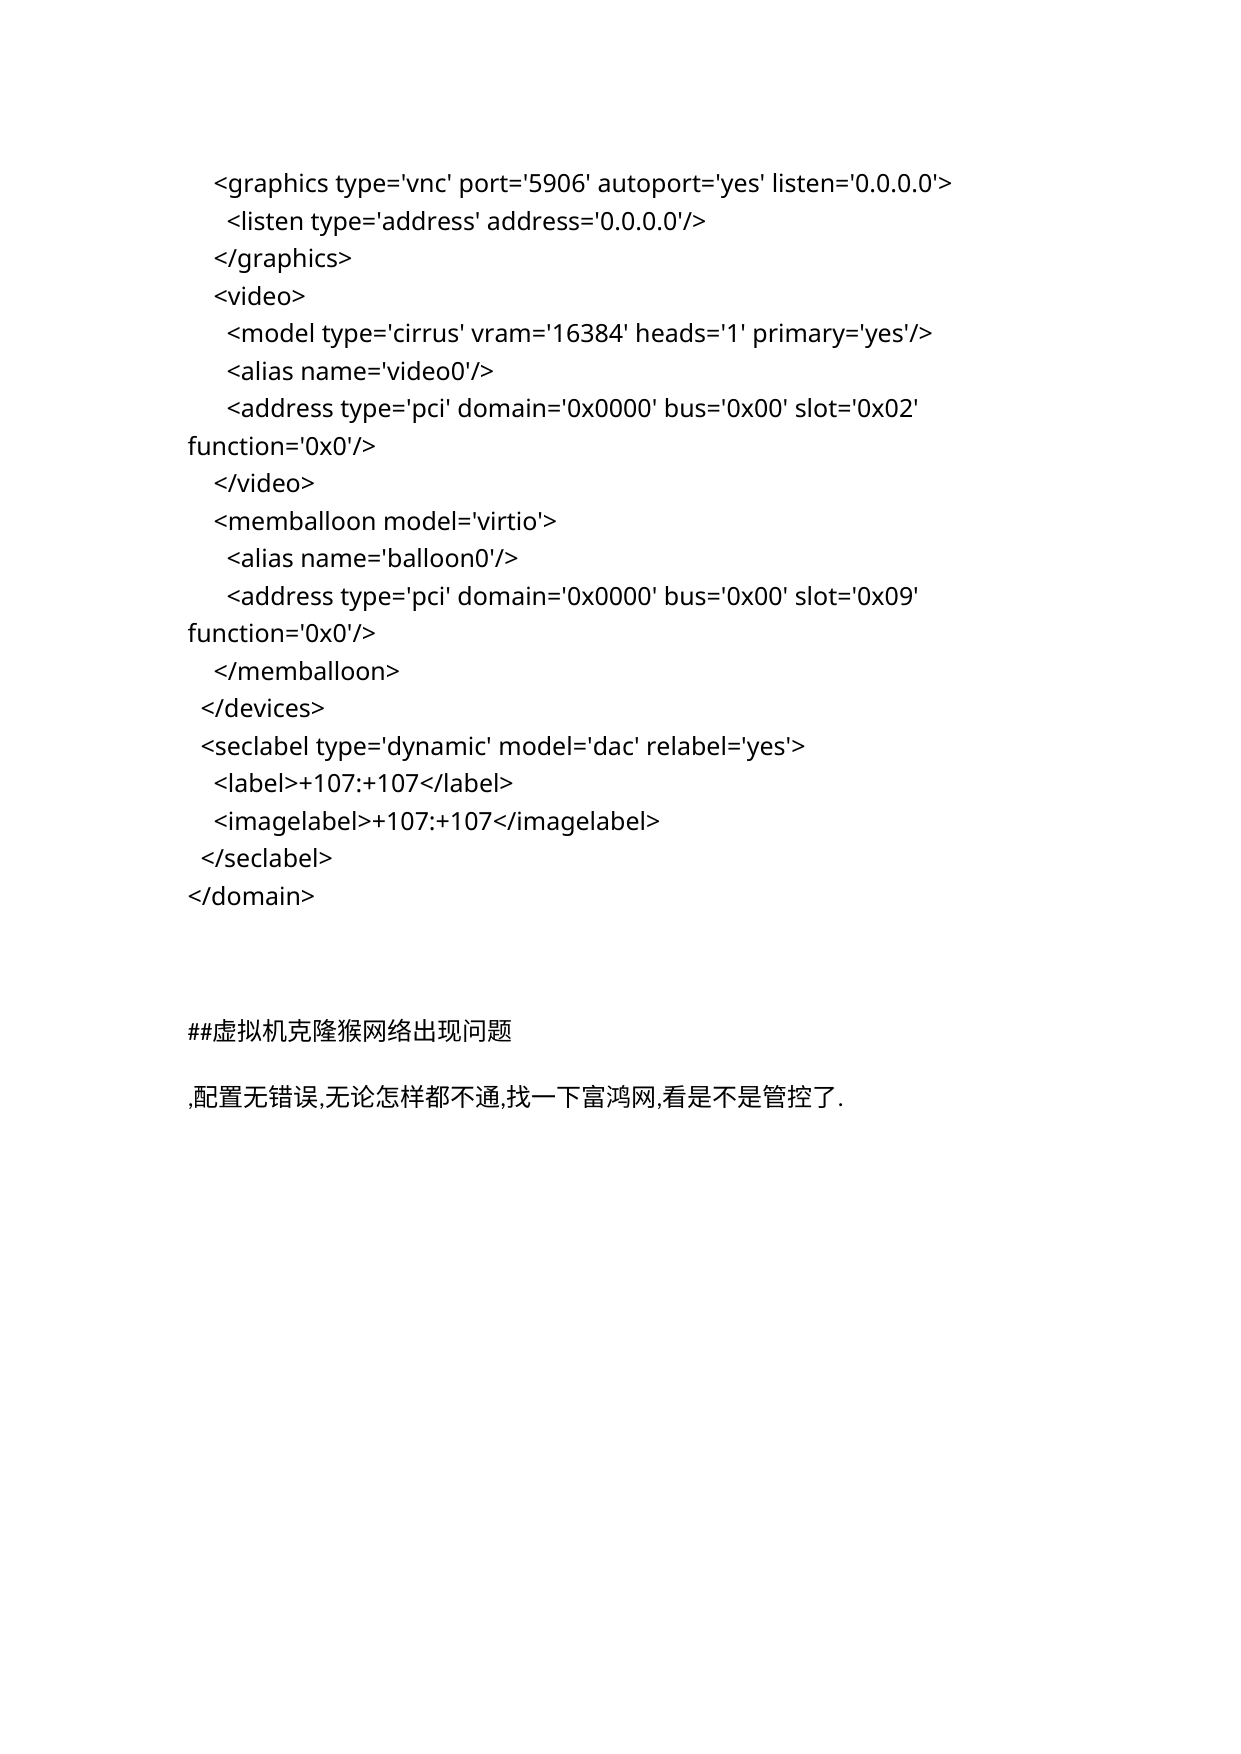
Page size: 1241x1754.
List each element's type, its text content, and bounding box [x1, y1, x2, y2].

text <video> [187, 277, 1053, 314]
text <seclabel type='dynamic' model='dac' relabel='yes'> [187, 727, 1053, 764]
text <listen type='address' address='0.0.0.0'/> [187, 202, 1053, 239]
text </video> [187, 464, 1053, 502]
text </seclabel> [187, 839, 1053, 877]
text </devices> [187, 689, 1053, 727]
text <address type='pci' domain='0x0000' bus='0x00' slot='0x02' function='0x0'/> [187, 389, 1053, 464]
text <address type='pci' domain='0x0000' bus='0x00' slot='0x09' function='0x0'/> [187, 577, 1053, 652]
text </domain> [187, 877, 1053, 914]
text <imagelabel>+107:+107</imagelabel> [187, 802, 1053, 839]
text </graphics> [187, 239, 1053, 277]
text </memballoon> [187, 652, 1053, 689]
text <memballoon model='virtio'> [187, 502, 1053, 539]
text <graphics type='vnc' port='5906' autoport='yes' listen='0.0.0.0'> [187, 164, 1053, 202]
text <label>+107:+107</label> [187, 764, 1053, 802]
text <alias name='balloon0'/> [187, 539, 1053, 577]
text <model type='cirrus' vram='16384' heads='1' primary='yes'/> [187, 314, 1053, 352]
text <alias name='video0'/> [187, 352, 1053, 389]
text ##虚拟机克隆猴网络出现问题 [187, 1010, 1053, 1048]
text ,配置无错误,无论怎样都不通,找一下富鸿网,看是不是管控了. [187, 1077, 1053, 1114]
